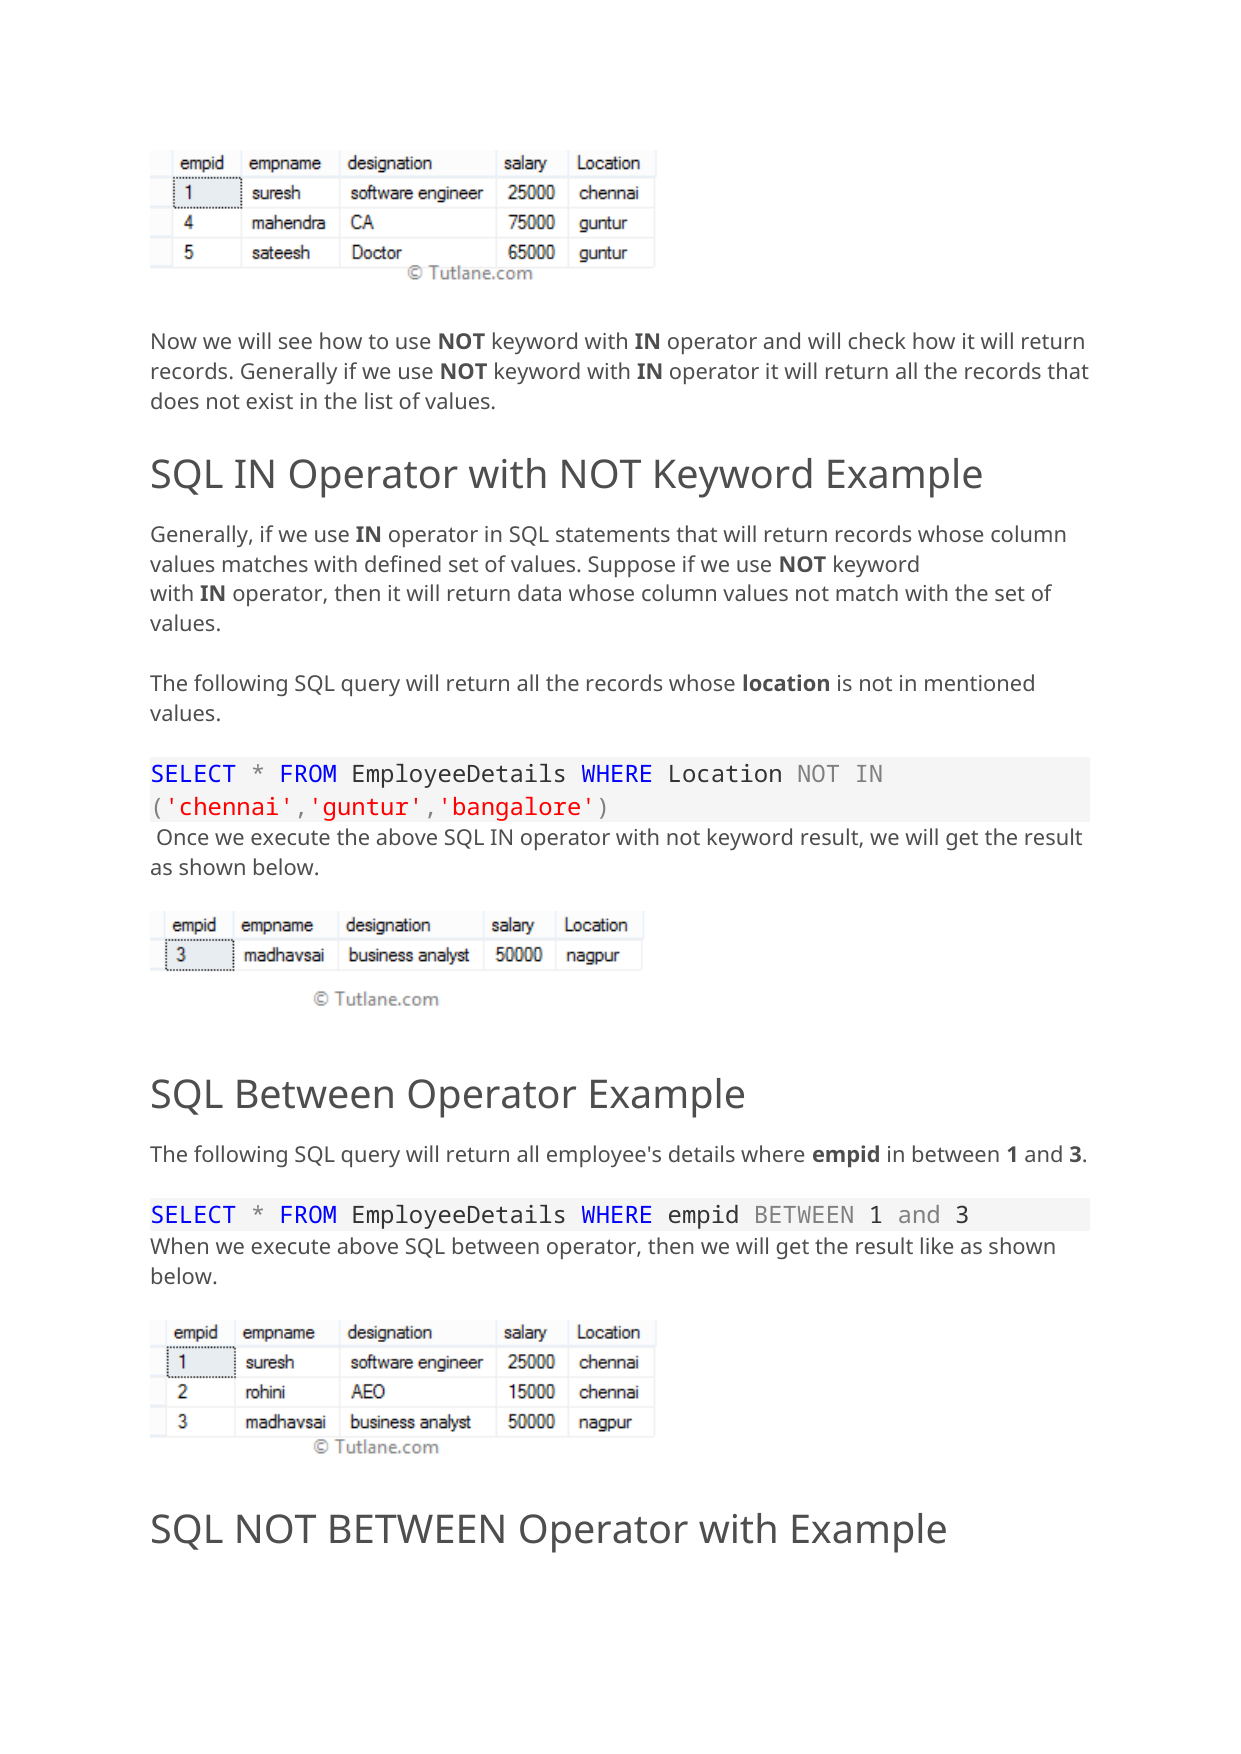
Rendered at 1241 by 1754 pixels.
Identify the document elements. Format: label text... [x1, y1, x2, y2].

picture [150, 150, 693, 297]
text When we execute above SQL between operator, then we will get the result like as shown below. [150, 1231, 1090, 1291]
text The following SQL query will return all employee's details where empid in between 1 and 3. [150, 1139, 1090, 1168]
text Generally, if we use IN operator in SQL statements that will return records whose column values matches with defined set of values. Suppose if we use NOT keyword with IN operator, then it will return data whose column values not match with the set of values. [150, 519, 1090, 638]
text SELECT * FROM EmployeeDetails WHERE empid BETWEEN 1 and 3 [150, 1198, 1090, 1231]
picture [150, 911, 693, 1036]
text Now we will see how to use NOT keyword with IN operator and will check how it will return records. Generally if we use NOT keyword with IN operator it will return all the records that does not exist in the list of values. [150, 326, 1090, 416]
text Once we execute the above SQL IN operator with not keyword result, we will get the result as shown below. [150, 822, 1090, 882]
picture [150, 1320, 693, 1471]
subtitle SQL NOT BETWEEN Operator with Example [150, 1489, 1090, 1555]
text SELECT * FROM EmployeeDetails WHERE Location NOT IN('chennai','guntur','bangalore') [150, 757, 1090, 822]
text The following SQL query will return all the records whose location is not in mentioned values. [150, 668, 1090, 727]
subtitle SQL IN Operator with NOT Keyword Example [150, 434, 1090, 500]
subtitle SQL Between Operator Example [150, 1054, 1090, 1120]
